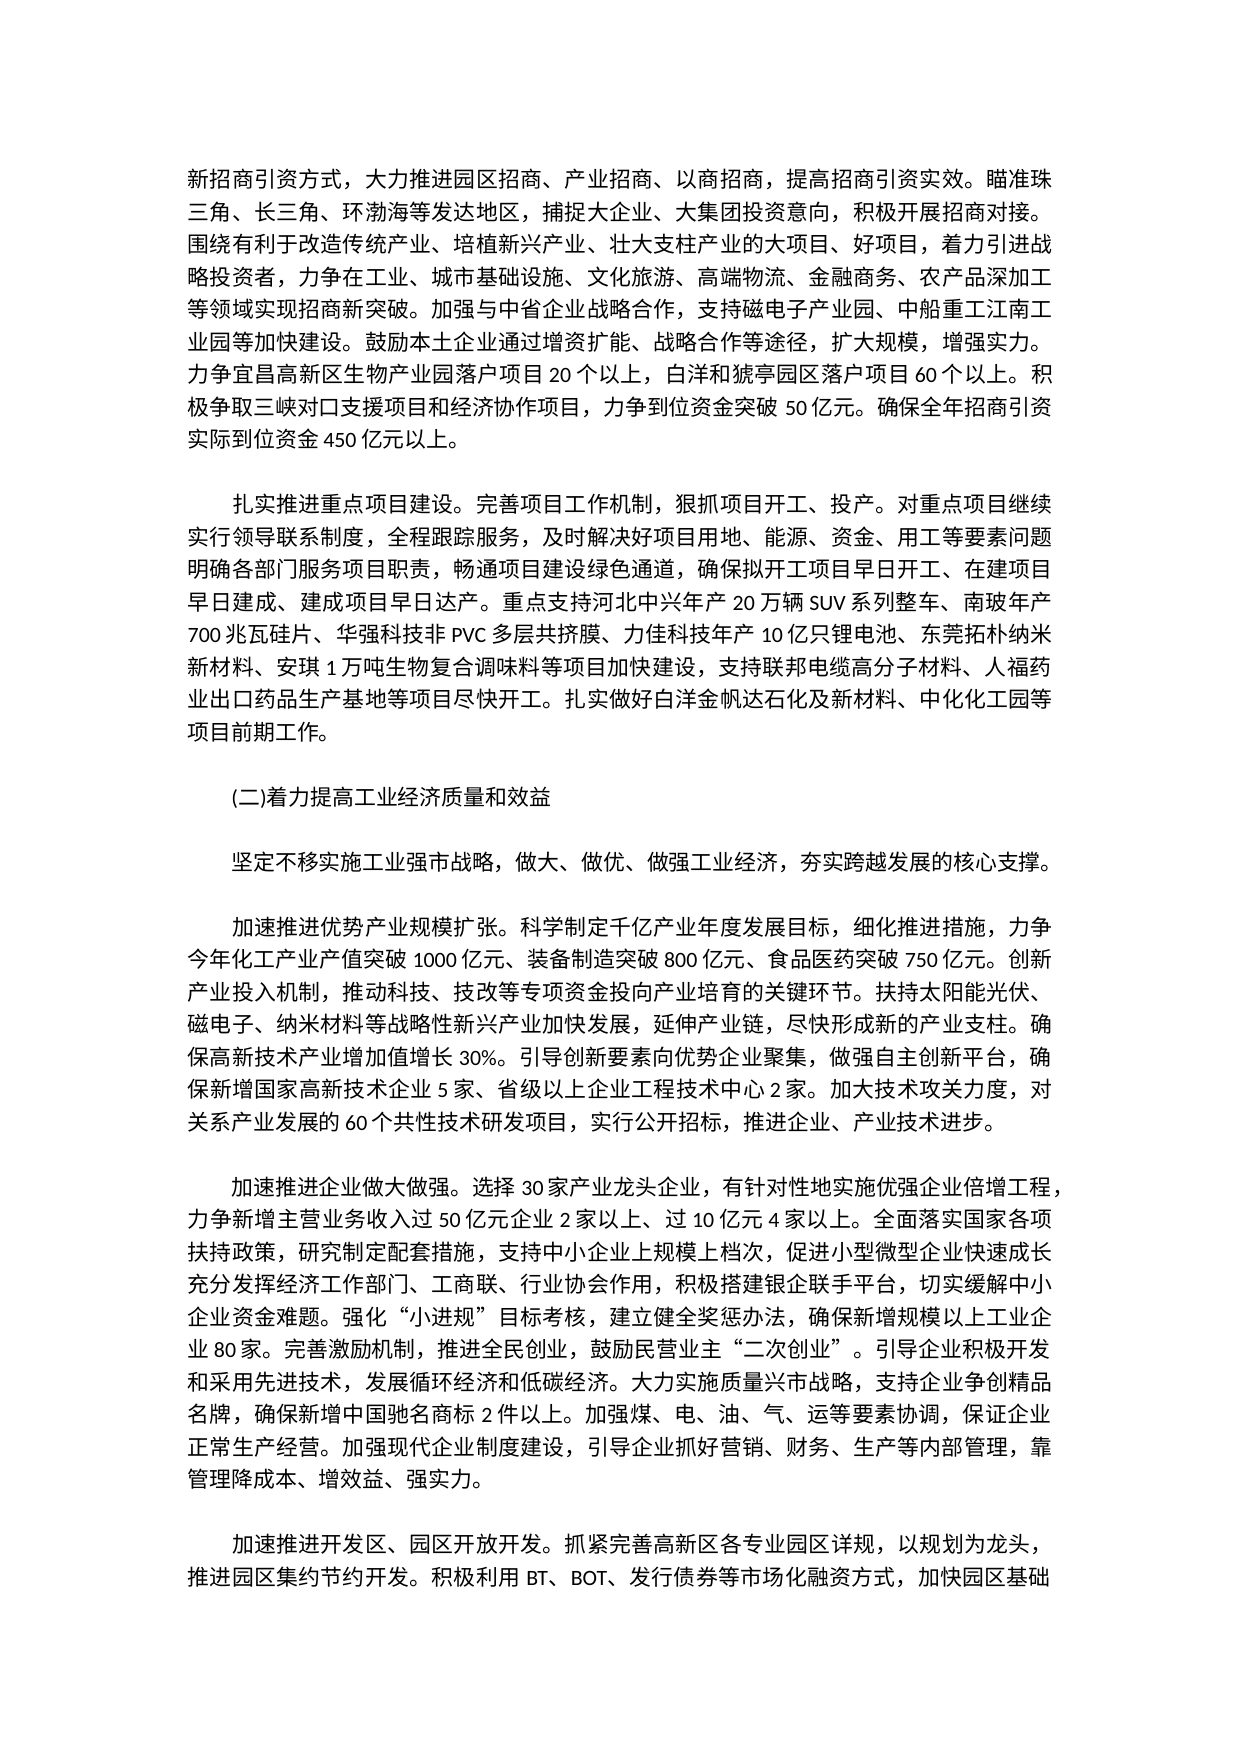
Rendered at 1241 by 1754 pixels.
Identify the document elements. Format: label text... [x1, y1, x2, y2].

text 扎实推进重点项目建设。完善项目工作机制，狠抓项目开工、投产。对重点项目继续实行领导联系制度，全程跟踪服务，及时解决好项目用地、能源、资金、用工等要素问题。明确各部门服务项目职责，畅通项目建设绿色通道，确保拟开工项目早日开工、在建项目早日建成、建成项目早日达产。重点支持河北中兴年产20万辆SUV系列整车、南玻年产700兆瓦硅片、华强科技非PVC多层共挤膜、力佳科技年产10亿只锂电池、东莞拓朴纳米新材料、安琪1万吨生物复合调味料等项目加快建设，支持联邦电缆高分子材料、人福药业出口药品生产基地等项目尽快开工。扎实做好白洋金帆达石化及新材料、中化化工园等项目前期工作。 [187, 487, 1053, 747]
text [187, 162, 1053, 454]
text 加速推进优势产业规模扩张。科学制定千亿产业年度发展目标，细化推进措施，力争今年化工产业产值突破1000亿元、装备制造突破800亿元、食品医药突破750亿元。创新产业投入机制，推动科技、技改等专项资金投向产业培育的关键环节。扶持太阳能光伏、磁电子、纳米材料等战略性新兴产业加快发展，延伸产业链，尽快形成新的产业支柱。确保高新技术产业增加值增长30%。引导创新要素向优势企业聚集，做强自主创新平台，确保新增国家高新技术企业5家、省级以上企业工程技术中心2家。加大技术攻关力度，对关系产业发展的60个共性技术研发项目，实行公开招标，推进企业、产业技术进步。 [187, 909, 1053, 1137]
text 坚定不移实施工业强市战略，做大、做优、做强工业经济，夯实跨越发展的核心支撑。 [187, 844, 1053, 877]
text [187, 1527, 1053, 1592]
text 加速推进企业做大做强。选择30家产业龙头企业，有针对性地实施优强企业倍增工程，力争新增主营业务收入过50亿元企业2家以上、过10亿元4家以上。全面落实国家各项扶持政策，研究制定配套措施，支持中小企业上规模上档次，促进小型微型企业快速成长。充分发挥经济工作部门、工商联、行业协会作用，积极搭建银企联手平台，切实缓解中小企业资金难题。强化“小进规”目标考核，建立健全奖惩办法，确保新增规模以上工业企业80家。完善激励机制，推进全民创业，鼓励民营业主“二次创业”。引导企业积极开发和采用先进技术，发展循环经济和低碳经济。大力实施质量兴市战略，支持企业争创精品名牌，确保新增中国驰名商标2件以上。加强煤、电、油、气、运等要素协调，保证企业正常生产经营。加强现代企业制度建设，引导企业抓好营销、财务、生产等内部管理，靠管理降成本、增效益、强实力。 [187, 1169, 1053, 1494]
text (二)着力提高工业经济质量和效益 [187, 779, 1053, 812]
